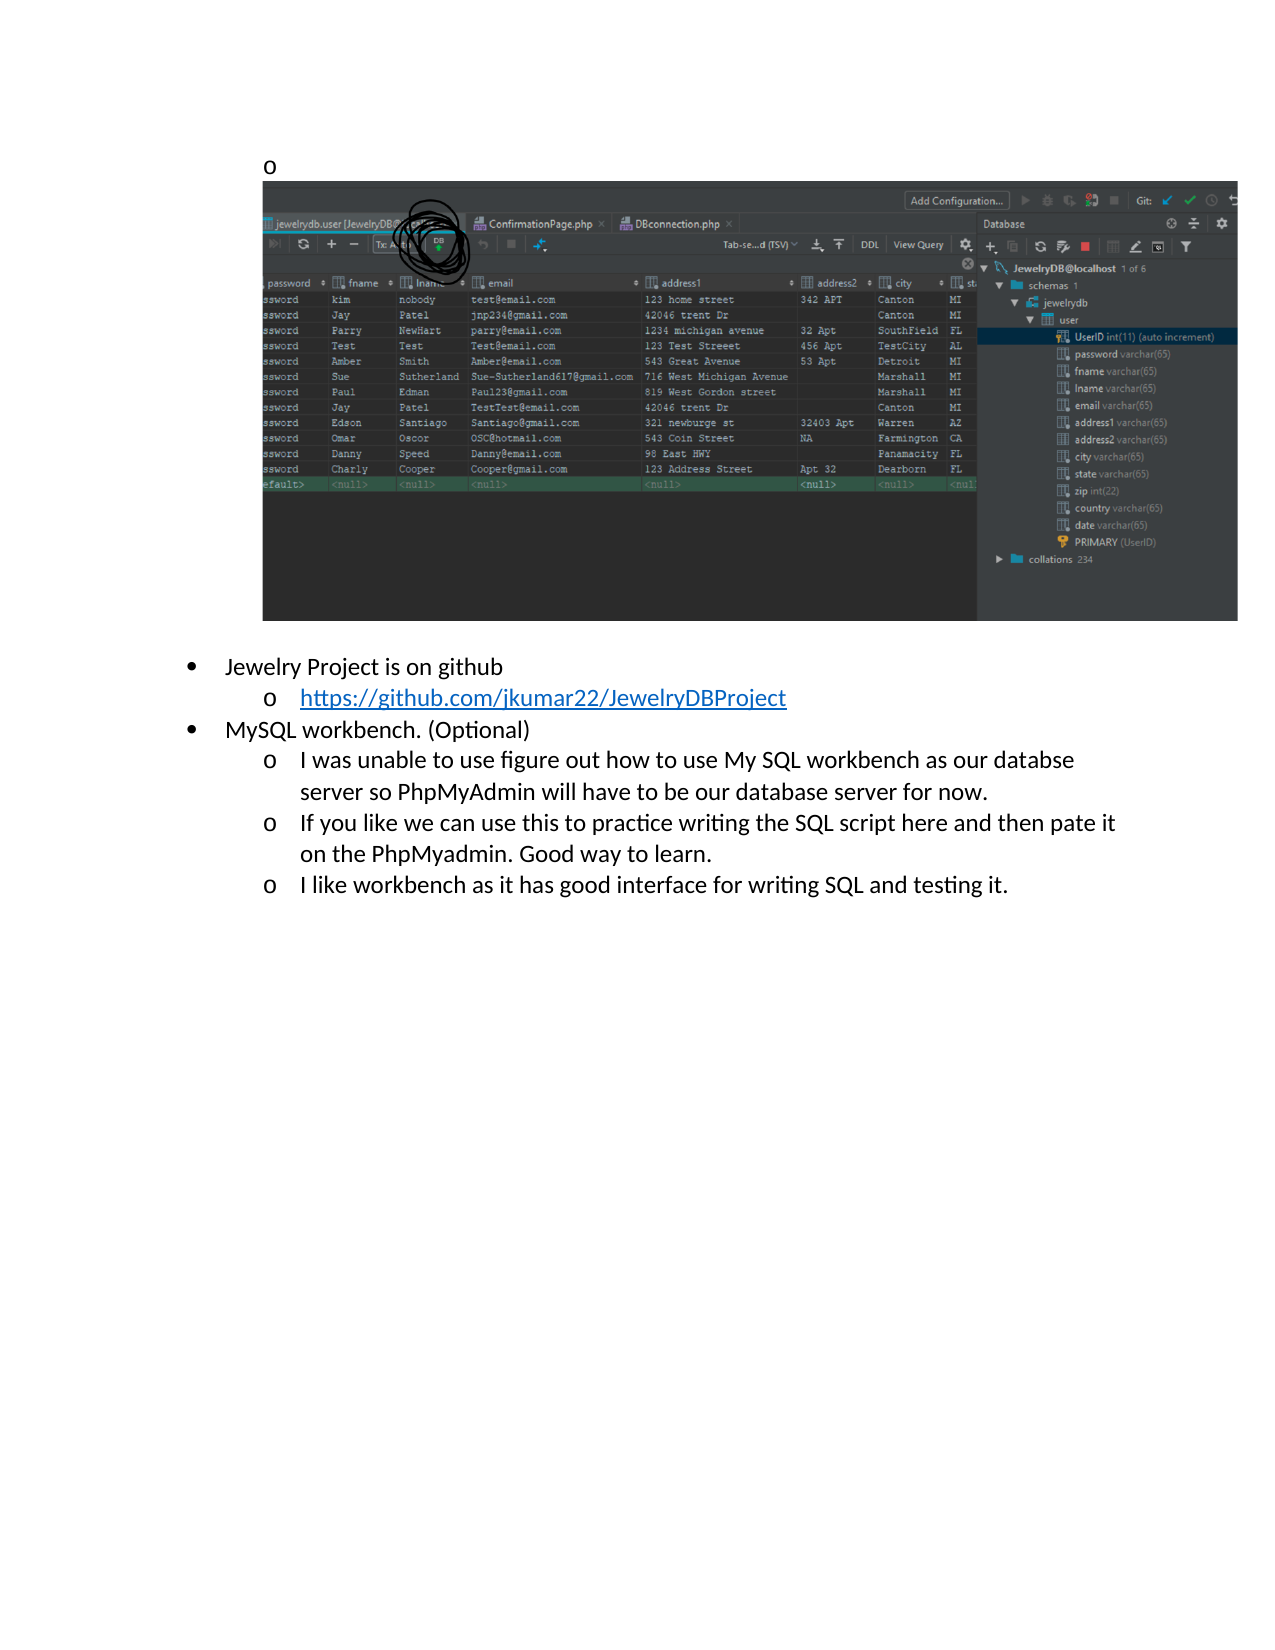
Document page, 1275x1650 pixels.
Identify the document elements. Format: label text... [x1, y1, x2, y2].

list Jewelry Project is on github [187, 652, 1125, 682]
list If you like we can use this to practice writing the SQL script here and then pate it on the PhpMyadmin. Good way to learn. [262, 807, 1125, 869]
list https://github.com/jkumar22/JewelryDBProject [262, 682, 1125, 714]
list I like workbench as it has good interface for writing SQL and testing it. [262, 869, 1125, 901]
picture [262, 181, 1238, 621]
list MySQL workbench. (Optional) [187, 714, 1125, 744]
list I was unable to use figure out how to use My SQL workbench as our databse server so PhpMyAdmin will have to be our database server for now. [262, 744, 1125, 807]
